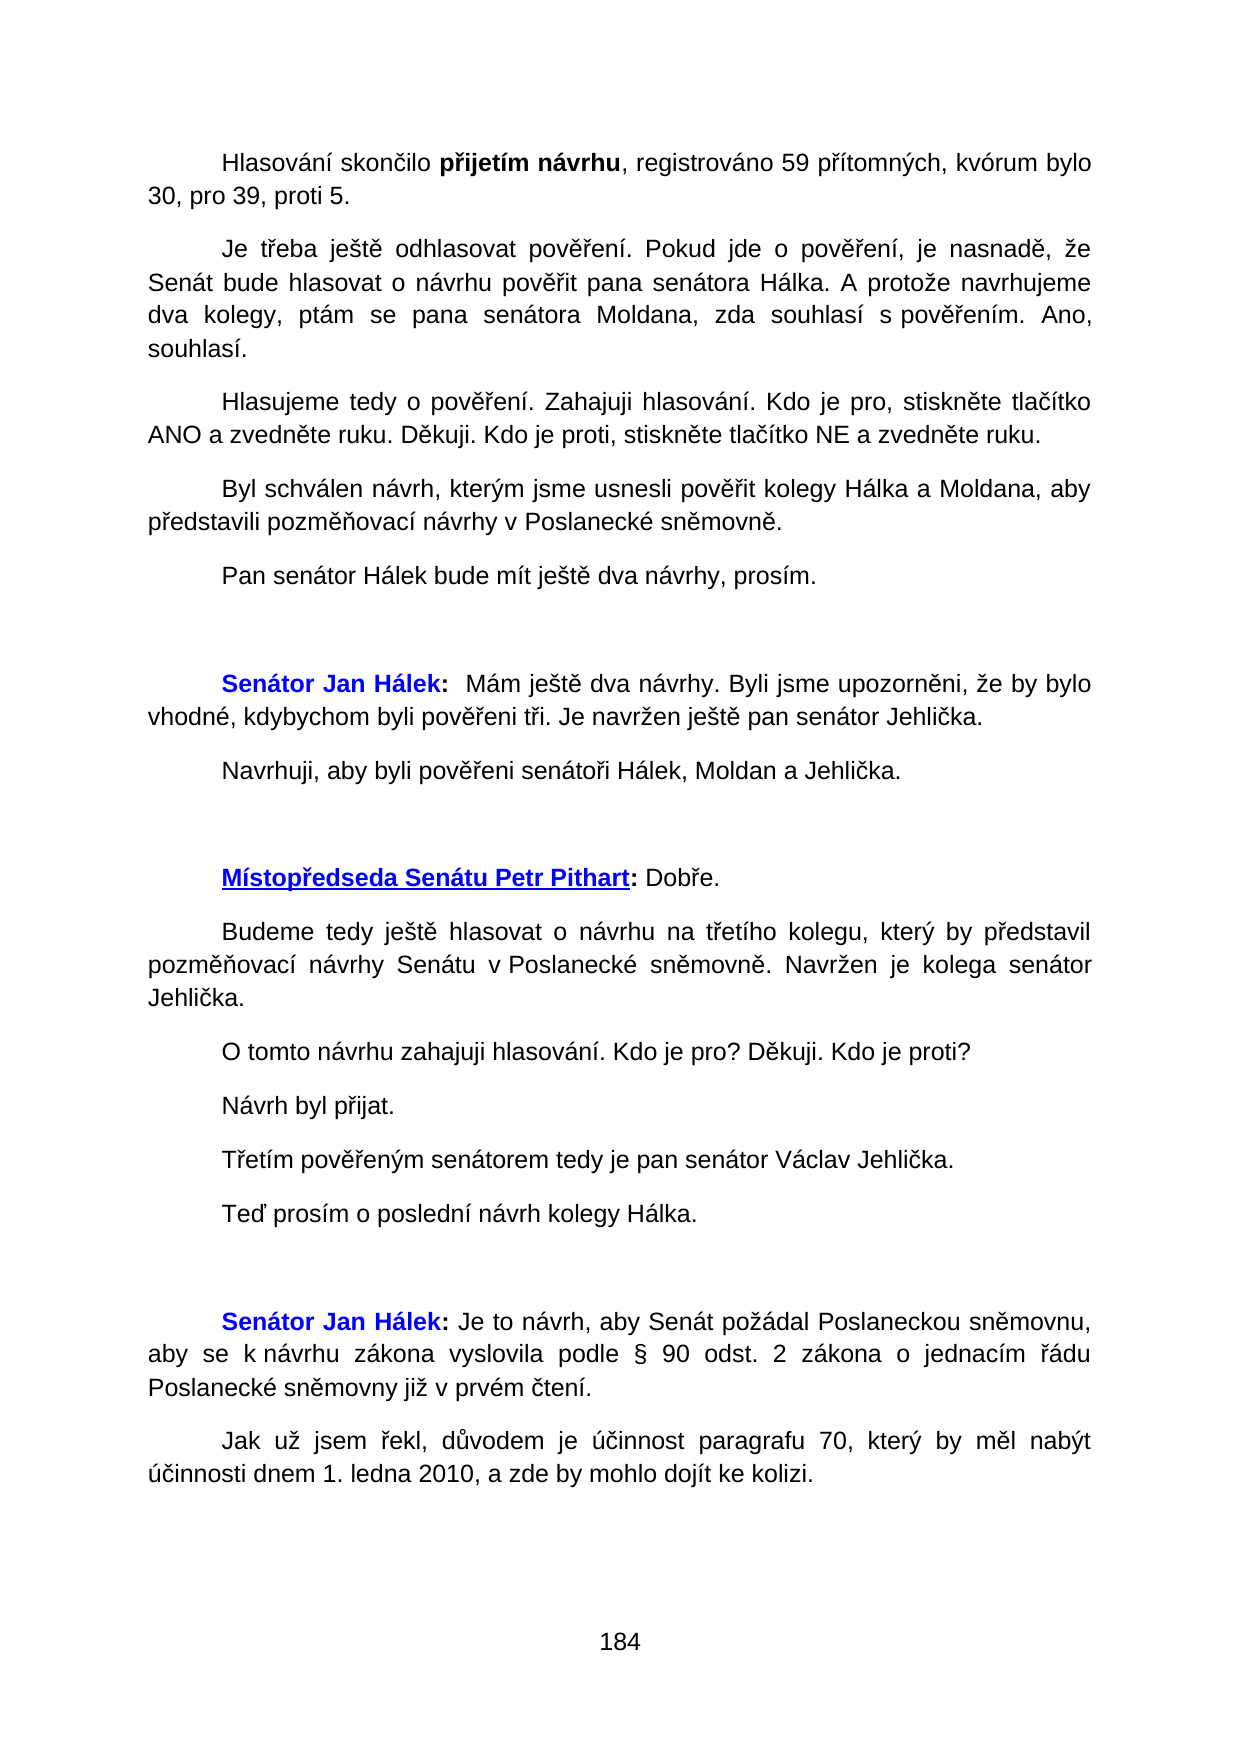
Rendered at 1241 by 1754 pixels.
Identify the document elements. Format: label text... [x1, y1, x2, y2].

text Místopředseda Senátu Petr Pithart: Dobře. [148, 863, 1093, 892]
text Hlasujeme tedy o pověření. Zahajuji hlasování. Kdo je pro, stiskněte tlačítko ANO a zvedněte ruku. Děkuji. Kdo je proti, stiskněte tlačítko NE a zvedněte ruku. [148, 387, 1093, 449]
text Hlasování skončilo přijetím návrhu, registrováno 59 přítomných, kvórum bylo 30, pro 39, proti 5. [148, 148, 1093, 209]
text Pan senátor Hálek bude mít ještě dva návrhy, prosím. [148, 561, 1093, 590]
text Teď prosím o poslední návrh kolegy Hálka. [148, 1199, 1093, 1227]
text Senátor Jan Hálek: Mám ještě dva návrhy. Byli jsme upozorněni, že by bylo vhodné, kdybychom byli pověřeni tři. Je navržen ještě pan senátor Jehlička. [148, 669, 1093, 731]
text Jak už jsem řekl, důvodem je účinnost paragrafu 70, který by měl nabýt účinnosti dnem 1. ledna zde by mohlo dojít ke kolizi. [148, 1426, 1093, 1488]
text Byl schválen návrh, kterým jsme usnesli pověřit kolegy Hálka a Moldana, aby představili pozměňovací návrhy v Poslanecké sněmovně. [148, 474, 1093, 536]
text Je třeba ještě odhlasovat pověření. Pokud jde o pověření, je nasnadě, že Senát bude hlasovat o návrhu pověřit pana senátora Hálka. A protože navrhujeme dva kolegy, ptám se pana senátora Moldana, zda souhlasí s pověřením. Ano, souhlasí. [148, 234, 1093, 362]
text O tomto návrhu zahajuji hlasování. Kdo je pro? Děkuji. Kdo je proti? [148, 1037, 1093, 1066]
text Navrhuji, aby byli pověřeni senátoři Hálek, Moldan a Jehlička. [148, 756, 1093, 784]
text Senátor Jan Hálek: Je to návrh, aby Senát požádal Poslaneckou sněmovnu, aby se k návrhu zákona vyslovila podle § 90 odst. 2 zákona o jednacím řádu Poslanecké sněmovny již v prvém čtení. [148, 1306, 1093, 1401]
text Návrh byl přijat. [148, 1091, 1093, 1120]
text Budeme tedy ještě hlasovat o návrhu na třetího kolegu, který by představil pozměňovací návrhy Senátu v Poslanecké sněmovně. Navržen je kolega senátor Jehlička. [148, 917, 1093, 1012]
text Třetím pověřeným senátorem tedy je pan senátor Václav Jehlička. [148, 1145, 1093, 1174]
